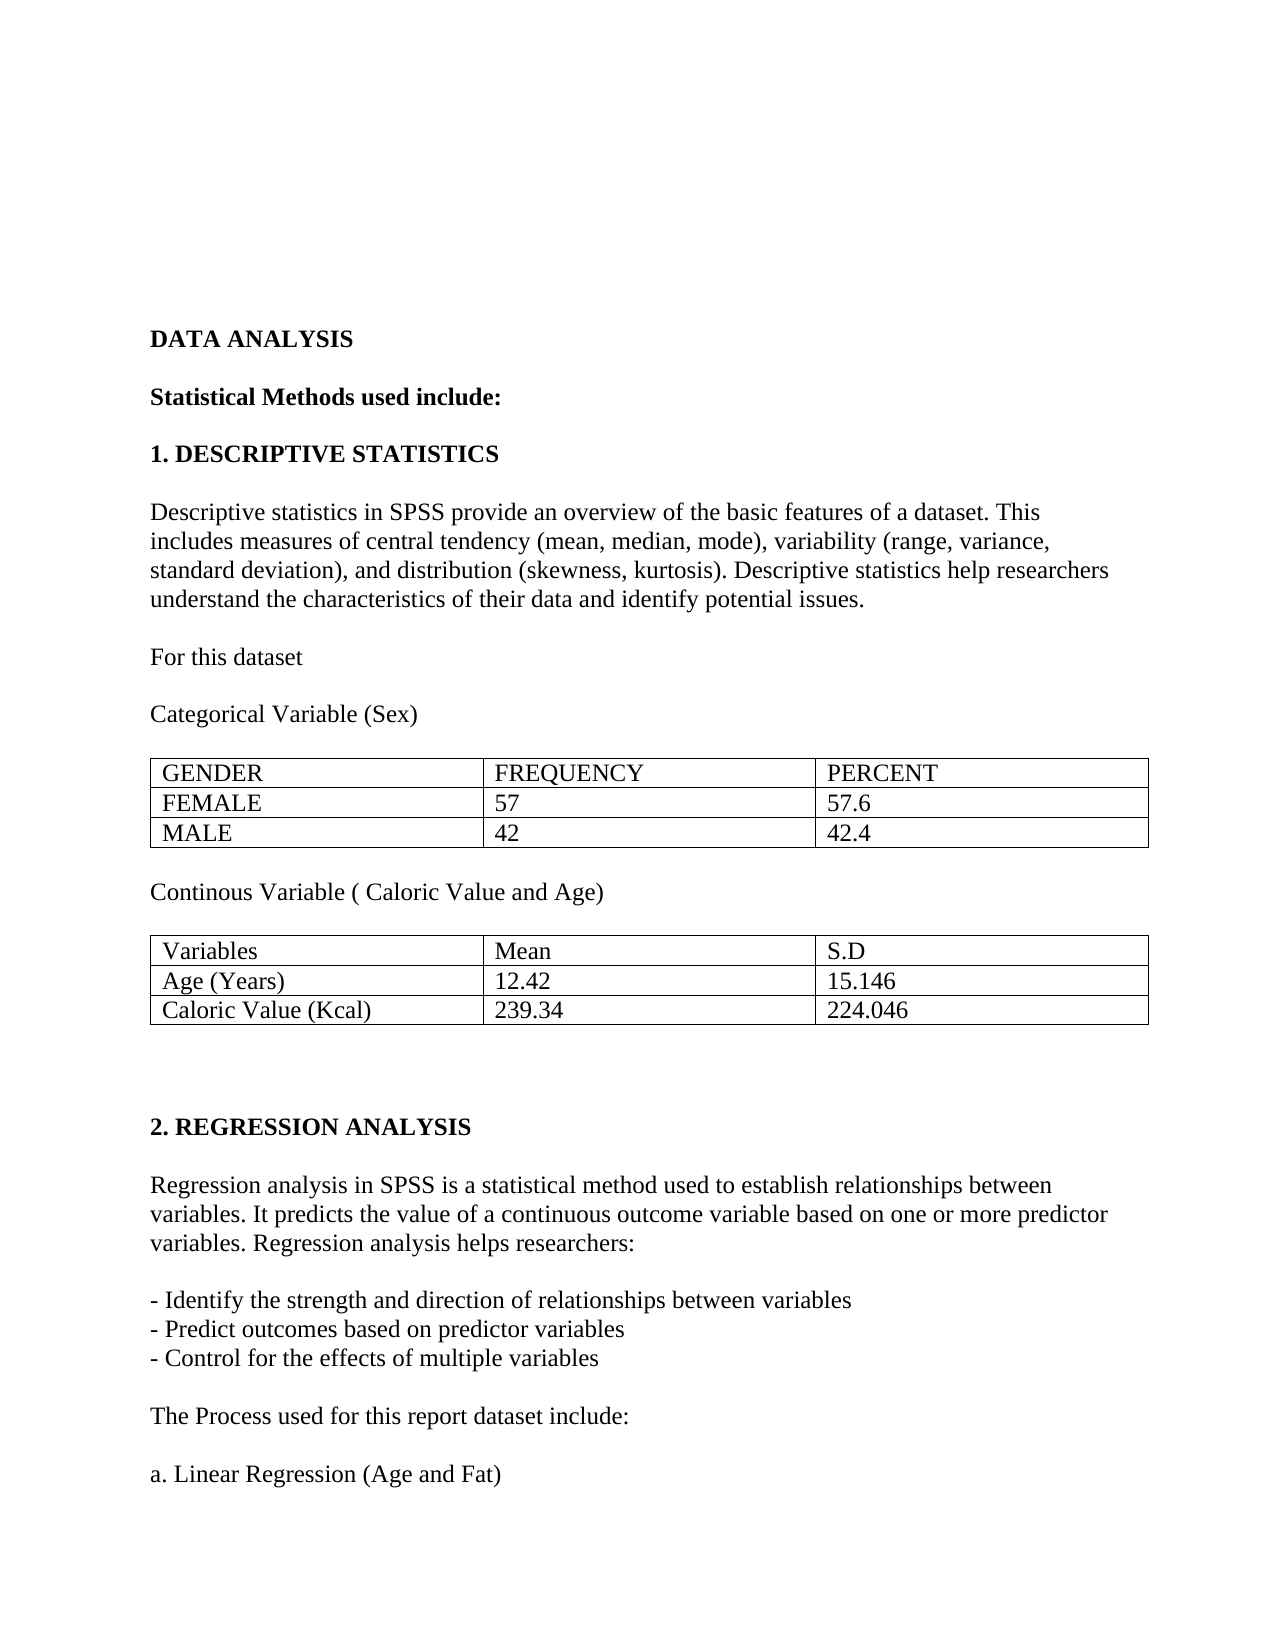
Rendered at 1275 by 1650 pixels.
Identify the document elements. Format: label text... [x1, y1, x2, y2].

table_cell MALE [151, 818, 483, 847]
table_cell Caloric Value (Kcal) [151, 996, 483, 1024]
table_header S.D [816, 936, 1148, 965]
text Descriptive statistics in SPSS provide an overview of the basic features of a dataset. This includes measures of central tendency (mean, median, mode), variability (range, variance, standard deviation), and distribution (skewness, kurtosis). Descriptive statistics help researchers understand the characteristics of their data and identify potential issues. [150, 497, 1125, 612]
text For this dataset [150, 642, 1125, 670]
table_header FREQUENCY [484, 759, 815, 787]
table_cell 224.046 [816, 996, 1148, 1024]
text The Process used for this report dataset include: [150, 1401, 1125, 1429]
text Regression analysis in SPSS is a statistical method used to establish relationships between variables. It predicts the value of a continuous outcome variable based on one or more predictor variables. Regression analysis helps researchers: - Identify the strength and direction of relationships between variables - Predict outcomes based on predictor variables - Control for the effects of multiple variables [150, 1170, 1125, 1372]
table_header PERCENT [816, 759, 1148, 787]
list REGRESSION ANALYSIS [150, 1112, 1125, 1141]
table_cell 239.34 [484, 996, 815, 1024]
table_cell 42.4 [816, 818, 1148, 847]
text Continous Variable ( Caloric Value and Age) [150, 877, 1125, 906]
table_cell 15.146 [816, 966, 1148, 994]
table_header Variables [151, 936, 483, 965]
table_cell 12.42 [484, 966, 815, 994]
text Categorical Variable (Sex) [150, 699, 1125, 728]
table_cell 57.6 [816, 788, 1148, 817]
table_header GENDER [151, 759, 483, 787]
list DESCRIPTIVE STATISTICS [150, 439, 1125, 468]
list Linear Regression (Age and Fat) [150, 1459, 1125, 1487]
text Statistical Methods used include: [150, 382, 1125, 410]
table_cell 42 [484, 818, 815, 847]
table_header Mean [484, 936, 815, 965]
table_cell FEMALE [151, 788, 483, 817]
table_cell Age (Years) [151, 966, 483, 994]
text DATA ANALYSIS [150, 324, 1125, 352]
table_cell 57 [484, 788, 815, 817]
